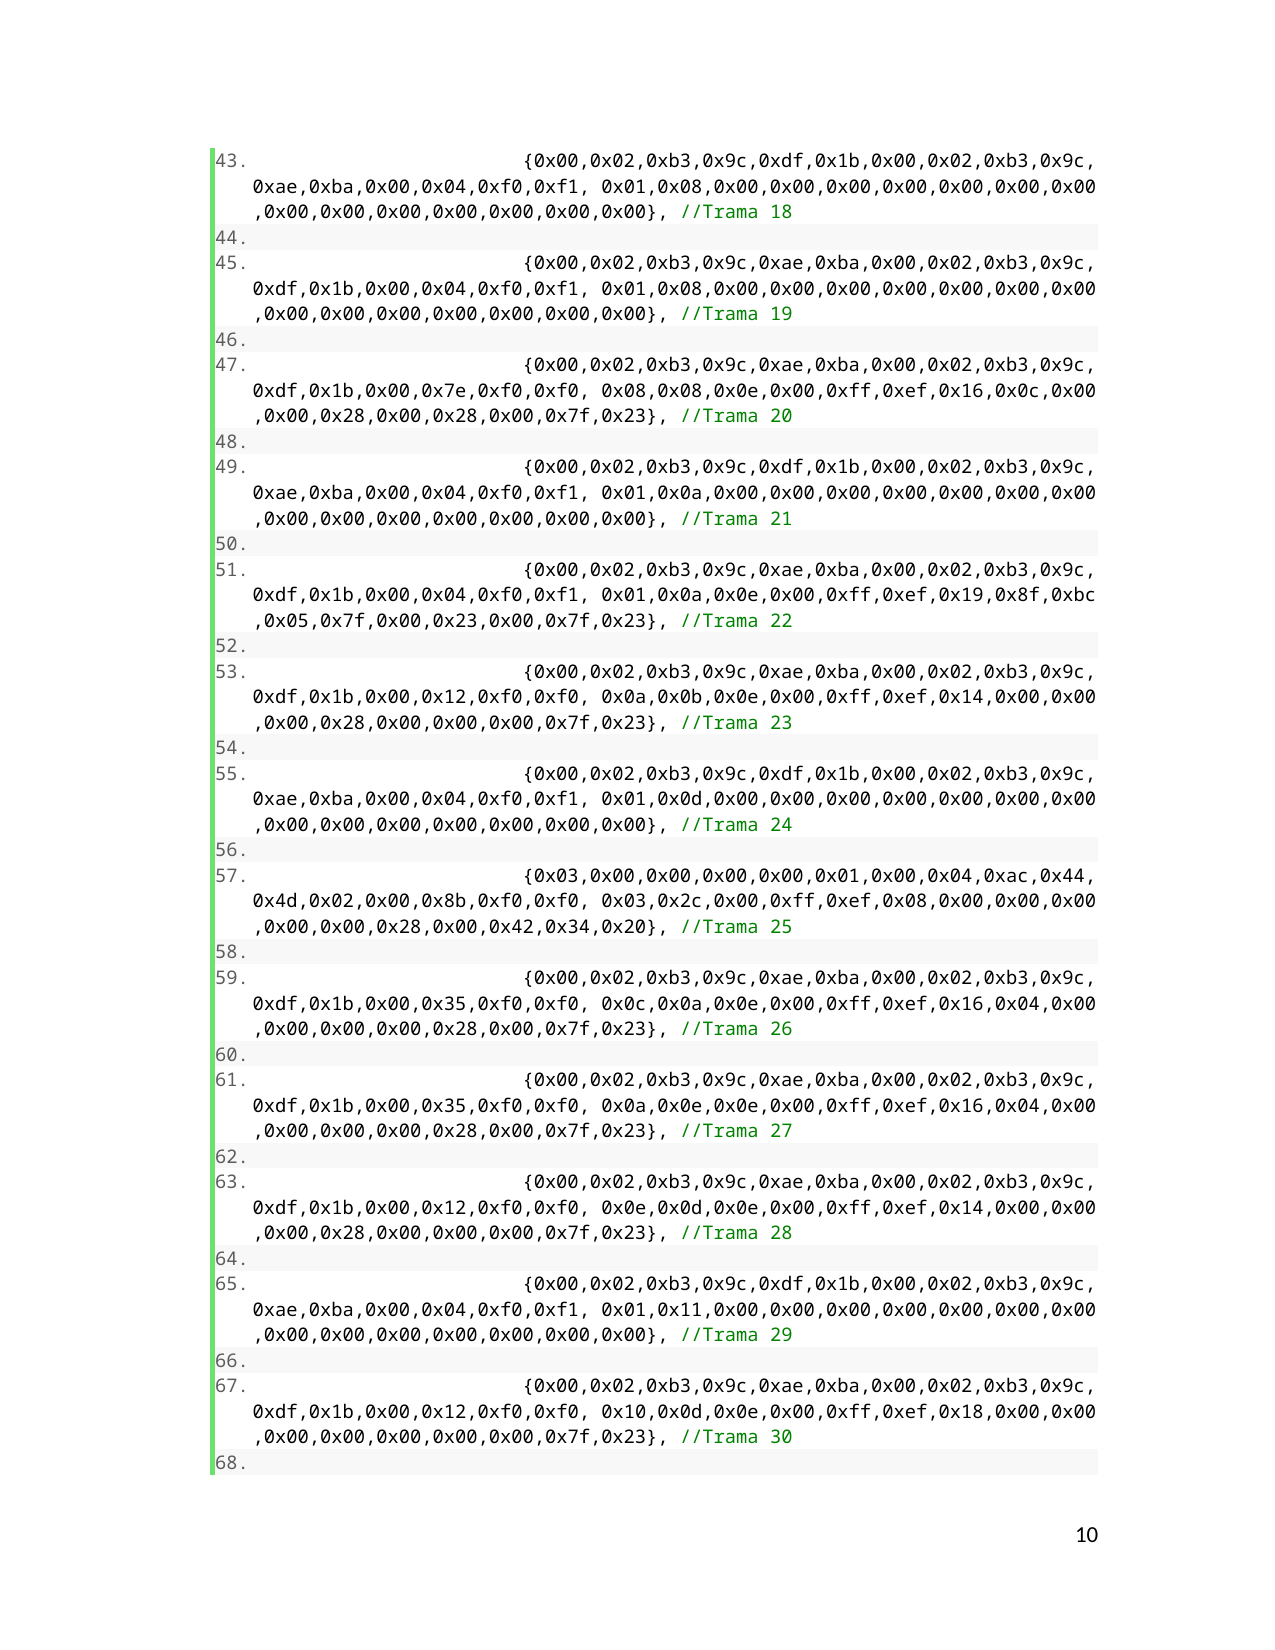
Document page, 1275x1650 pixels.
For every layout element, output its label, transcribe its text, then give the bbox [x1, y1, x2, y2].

list {0x00,0x02,0xb3,0x9c,0xae,0xba,0x00,0x02,0xb3,0x9c,0xdf,0x1b,0x00,0x12,0xf0,0xf0, 0x0e,0x0d,0x0e,0x00,0xff,0xef,0x14,0x00,0x00,0x00,0x28,0x00,0x00,0x00,0x7f,0x23}, //Trama 28 [215, 1168, 1098, 1245]
list {0x00,0x02,0xb3,0x9c,0xae,0xba,0x00,0x02,0xb3,0x9c,0xdf,0x1b,0x00,0x04,0xf0,0xf1, 0x01,0x0a,0x0e,0x00,0xff,0xef,0x19,0x8f,0xbc,0x05,0x7f,0x00,0x23,0x00,0x7f,0x23}, //Trama 22 [215, 556, 1098, 632]
list {0x00,0x02,0xb3,0x9c,0xae,0xba,0x00,0x02,0xb3,0x9c,0xdf,0x1b,0x00,0x04,0xf0,0xf1, 0x01,0x08,0x00,0x00,0x00,0x00,0x00,0x00,0x00,0x00,0x00,0x00,0x00,0x00,0x00,0x00}, //Trama 19 [215, 250, 1098, 326]
list {0x00,0x02,0xb3,0x9c,0xae,0xba,0x00,0x02,0xb3,0x9c,0xdf,0x1b,0x00,0x12,0xf0,0xf0, 0x10,0x0d,0x0e,0x00,0xff,0xef,0x18,0x00,0x00,0x00,0x00,0x00,0x00,0x00,0x7f,0x23}, //Trama 30 [215, 1373, 1098, 1449]
list {0x00,0x02,0xb3,0x9c,0xdf,0x1b,0x00,0x02,0xb3,0x9c,0xae,0xba,0x00,0x04,0xf0,0xf1, 0x01,0x08,0x00,0x00,0x00,0x00,0x00,0x00,0x00,0x00,0x00,0x00,0x00,0x00,0x00,0x00}, //Trama 18 [215, 148, 1098, 224]
list {0x00,0x02,0xb3,0x9c,0xdf,0x1b,0x00,0x02,0xb3,0x9c,0xae,0xba,0x00,0x04,0xf0,0xf1, 0x01,0x0d,0x00,0x00,0x00,0x00,0x00,0x00,0x00,0x00,0x00,0x00,0x00,0x00,0x00,0x00}, //Trama 24 [215, 760, 1098, 837]
list {0x00,0x02,0xb3,0x9c,0xdf,0x1b,0x00,0x02,0xb3,0x9c,0xae,0xba,0x00,0x04,0xf0,0xf1, 0x01,0x11,0x00,0x00,0x00,0x00,0x00,0x00,0x00,0x00,0x00,0x00,0x00,0x00,0x00,0x00}, //Trama 29 [215, 1271, 1098, 1347]
list {0x00,0x02,0xb3,0x9c,0xae,0xba,0x00,0x02,0xb3,0x9c,0xdf,0x1b,0x00,0x7e,0xf0,0xf0, 0x08,0x08,0x0e,0x00,0xff,0xef,0x16,0x0c,0x00,0x00,0x28,0x00,0x28,0x00,0x7f,0x23}, //Trama 20 [215, 352, 1098, 428]
list {0x00,0x02,0xb3,0x9c,0xdf,0x1b,0x00,0x02,0xb3,0x9c,0xae,0xba,0x00,0x04,0xf0,0xf1, 0x01,0x0a,0x00,0x00,0x00,0x00,0x00,0x00,0x00,0x00,0x00,0x00,0x00,0x00,0x00,0x00}, //Trama 21 [215, 454, 1098, 530]
list {0x00,0x02,0xb3,0x9c,0xae,0xba,0x00,0x02,0xb3,0x9c,0xdf,0x1b,0x00,0x35,0xf0,0xf0, 0x0a,0x0e,0x0e,0x00,0xff,0xef,0x16,0x04,0x00,0x00,0x00,0x00,0x28,0x00,0x7f,0x23}, //Trama 27 [215, 1066, 1098, 1143]
list {0x00,0x02,0xb3,0x9c,0xae,0xba,0x00,0x02,0xb3,0x9c,0xdf,0x1b,0x00,0x35,0xf0,0xf0, 0x0c,0x0a,0x0e,0x00,0xff,0xef,0x16,0x04,0x00,0x00,0x00,0x00,0x28,0x00,0x7f,0x23}, //Trama 26 [215, 964, 1098, 1041]
list {0x00,0x02,0xb3,0x9c,0xae,0xba,0x00,0x02,0xb3,0x9c,0xdf,0x1b,0x00,0x12,0xf0,0xf0, 0x0a,0x0b,0x0e,0x00,0xff,0xef,0x14,0x00,0x00,0x00,0x28,0x00,0x00,0x00,0x7f,0x23}, //Trama 23 [215, 658, 1098, 734]
list {0x03,0x00,0x00,0x00,0x00,0x01,0x00,0x04,0xac,0x44,0x4d,0x02,0x00,0x8b,0xf0,0xf0, 0x03,0x2c,0x00,0xff,0xef,0x08,0x00,0x00,0x00,0x00,0x00,0x28,0x00,0x42,0x34,0x20}, //Trama 25 [215, 862, 1098, 939]
